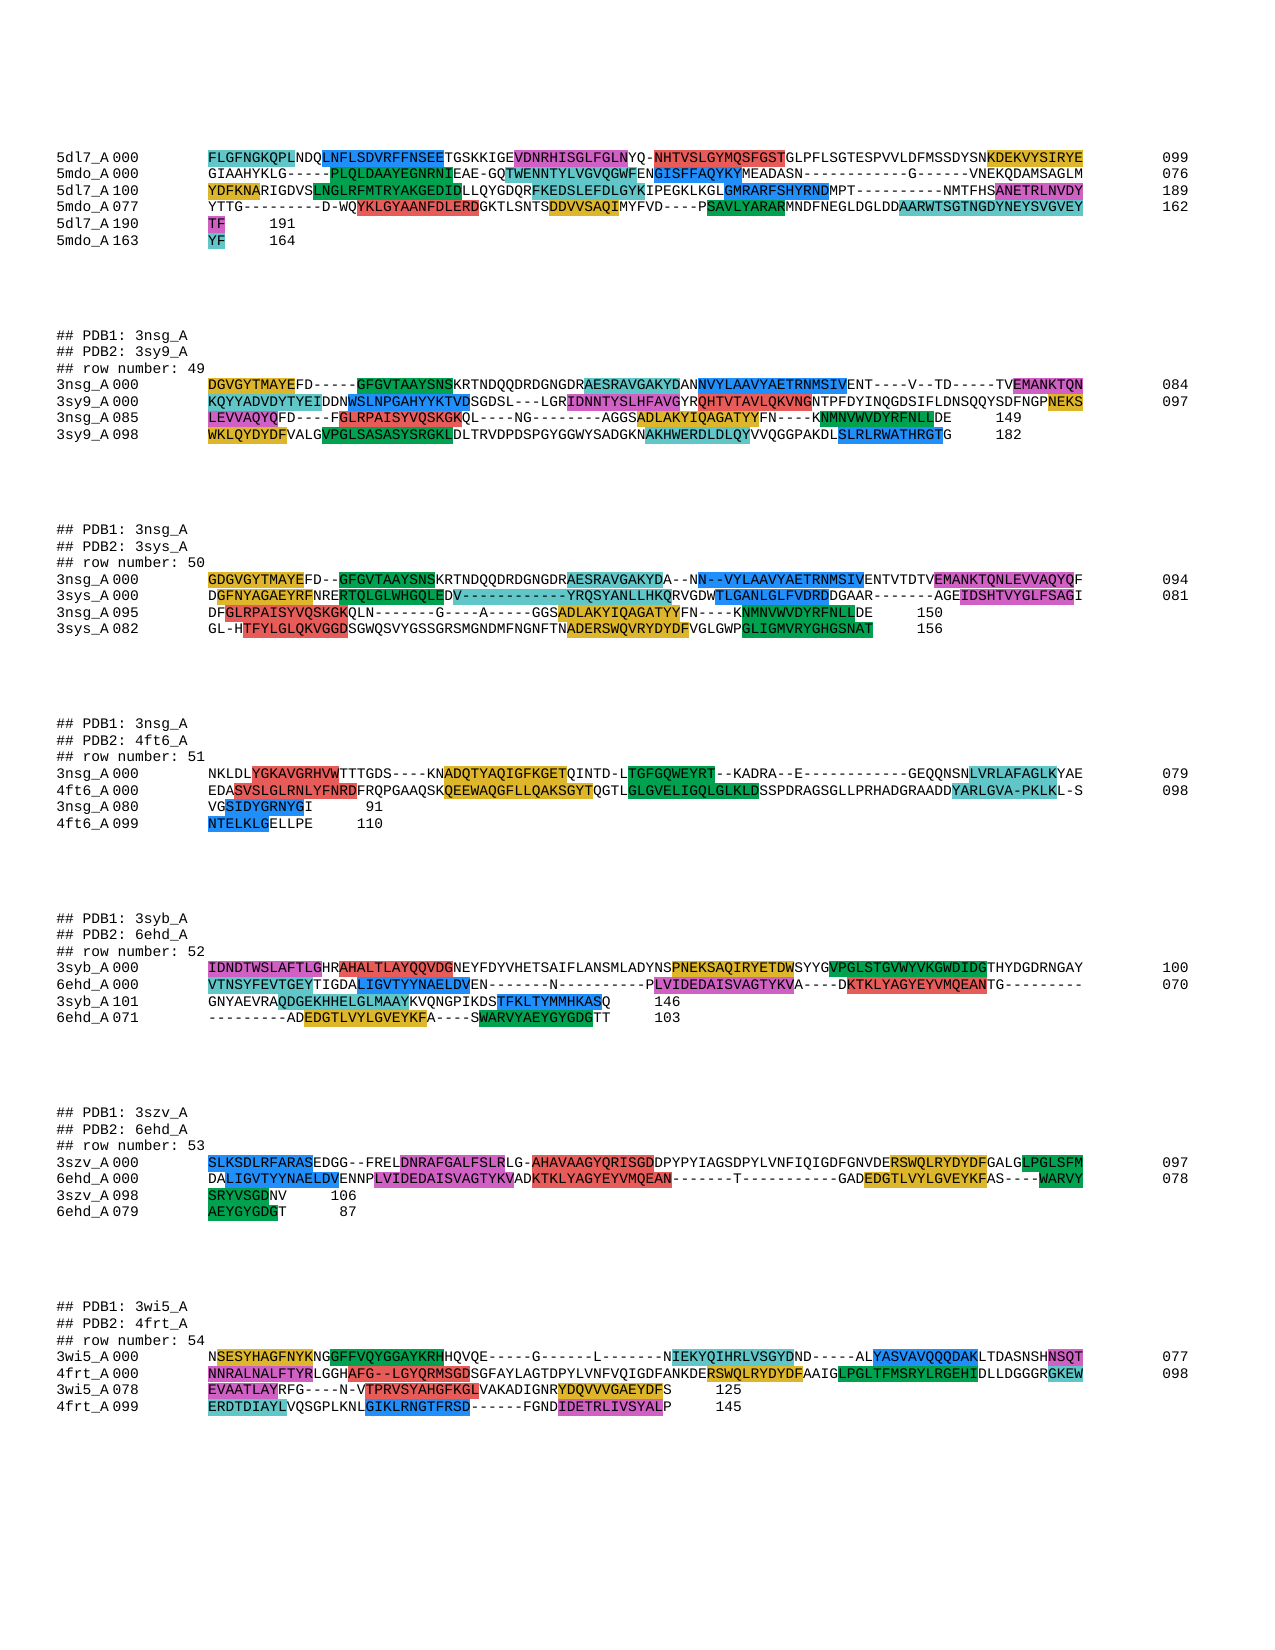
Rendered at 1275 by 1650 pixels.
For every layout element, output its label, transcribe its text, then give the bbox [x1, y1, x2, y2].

text ## PDB1: 3nsg_A [56, 522, 1256, 539]
text 3sys_A 082 GL-HTFYLGLQKVGGDSGWQSVYGSSGRSMGNDMFNGNFTNADERSWQVRYDYDFVGLGWPGLIGMVRYGHGSNAT 156 [873, 622, 1256, 638]
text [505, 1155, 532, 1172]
text 6ehd_A 071 ---------ADEDGTLVYLGVEYKFA----SWARVYAEYGYGDGTT 103 [593, 1010, 1256, 1027]
text ## PDB1: 3nsg_A [56, 328, 1256, 344]
text ## PDB2: 4frt_A [56, 1316, 1256, 1333]
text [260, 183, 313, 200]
text 4frt_A 099 ERDTDIAYLVQSGPLKNLGIKLRNGTFRSD------FGNDIDETRLIVSYALP 145 [663, 1399, 1256, 1416]
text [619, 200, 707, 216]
text 3syb_A 101 GNYAEVRAQDGEKHHELGLMAAYKVQNGPIKDSTFKLTYMMHKASQ 146 [602, 994, 1256, 1010]
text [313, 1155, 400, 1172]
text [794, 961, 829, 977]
text 6ehd_A 079 AEYGYGDGT 87 [56, 1205, 208, 1221]
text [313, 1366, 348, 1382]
text ## PDB2: 6ehd_A [56, 1122, 1256, 1138]
text ## PDB2: 4ft6_A [56, 733, 1256, 750]
text 3nsg_A 095 DFGLRPAISYVQSKGKQLN-------G----A-----GGSADLAKYIQAGATYYFN----KNMNVWVDYRFNLLDE 150 [855, 605, 1256, 622]
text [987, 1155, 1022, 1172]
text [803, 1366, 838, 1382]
text ## row number: 49 [56, 361, 1256, 377]
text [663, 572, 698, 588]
text 6ehd_A 071 ---------ADEDGTLVYLGVEYKFA----SWARVYAEYGYGDGTT 103 [56, 1010, 304, 1027]
text 4ft6_A 099 NTELKLGELLPE 110 [56, 816, 208, 832]
text ## PDB1: 3szv_A [56, 1105, 1256, 1122]
text 6ehd_A 079 AEYGYGDGT 87 [278, 1205, 1256, 1221]
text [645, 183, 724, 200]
text 4ft6_A 099 NTELKLGELLPE 110 [269, 816, 1256, 832]
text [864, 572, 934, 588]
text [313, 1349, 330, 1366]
text 5dl7_A 190 TF 191 [56, 216, 208, 233]
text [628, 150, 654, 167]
text ## row number: 52 [56, 944, 1256, 961]
text ## row number: 53 [56, 1138, 1256, 1155]
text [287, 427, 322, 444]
text 3nsg_A 080 VGSIDYGRNYGI 91 [56, 799, 225, 816]
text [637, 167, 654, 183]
text ## PDB2: 6ehd_A [56, 927, 1256, 944]
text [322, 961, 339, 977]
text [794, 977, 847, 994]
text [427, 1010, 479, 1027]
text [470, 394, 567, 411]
text ## row number: 50 [56, 555, 1256, 572]
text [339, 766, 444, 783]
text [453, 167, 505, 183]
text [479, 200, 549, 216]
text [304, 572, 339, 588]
text 3szv_A 098 SRYVSGDNV 106 [269, 1188, 1256, 1205]
text 3nsg_A 000 DGVGYTMAYEFD-----GFGVTAAYSNSKRTNDQQDRDGNGDRAESRAVGAKYDANNVYLAAVYAETRNMSIVENT----V--TD-----TVEMANKTQN 084 [56, 377, 1256, 394]
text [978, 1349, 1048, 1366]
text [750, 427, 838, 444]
text 3szv_A 098 SRYVSGDNV 106 [56, 1188, 208, 1205]
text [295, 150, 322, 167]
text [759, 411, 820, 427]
text ## PDB1: 3wi5_A [56, 1300, 1256, 1316]
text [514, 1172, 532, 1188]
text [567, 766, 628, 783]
text ## row number: 54 [56, 1333, 1256, 1349]
text 5mdo_A 000 GIAAHYKLG-----PLQLDAAYEGNRNIEAE-GQTWENNTYLVGVQGWFENGISFFAQYKYMEADASN------------G------VNEKQDAMSAGLM 076 [742, 167, 1256, 183]
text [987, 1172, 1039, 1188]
text ## row number: 51 [56, 750, 1256, 766]
text 3wi5_A 078 EVAATLAYRFG----N-VTPRVSYAHGFKGLVAKADIGNRYDQVVVGAEYDFS 125 [56, 1382, 1256, 1399]
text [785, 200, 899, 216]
text ## PDB2: 3sys_A [56, 539, 1256, 555]
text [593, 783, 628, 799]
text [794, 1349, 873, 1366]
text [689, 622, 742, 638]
text 5mdo_A 163 YF 164 [225, 233, 1256, 249]
text 3sys_A 000 DGFNYAGAEYRFNRERTQLGLWHGQLEDV------------YRQSYANLLHKQRVGDWTLGANLGLFVDRDDGAAR-------AGEIDSHTVYGLFSAGI 081 [56, 588, 1256, 605]
text ## PDB1: 3nsg_A [56, 717, 1256, 733]
text 5dl7_A 190 TF 191 [225, 216, 1256, 233]
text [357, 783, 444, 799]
text 3nsg_A 080 VGSIDYGRNYGI 91 [304, 799, 1256, 816]
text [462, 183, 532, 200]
text 5mdo_A 163 YF 164 [56, 233, 208, 249]
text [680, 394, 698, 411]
text ## PDB2: 3sy9_A [56, 344, 1256, 361]
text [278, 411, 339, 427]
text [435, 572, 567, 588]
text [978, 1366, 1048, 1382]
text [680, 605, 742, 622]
text ## PDB1: 3syb_A [56, 911, 1256, 927]
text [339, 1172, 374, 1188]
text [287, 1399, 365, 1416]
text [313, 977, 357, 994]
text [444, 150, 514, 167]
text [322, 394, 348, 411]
